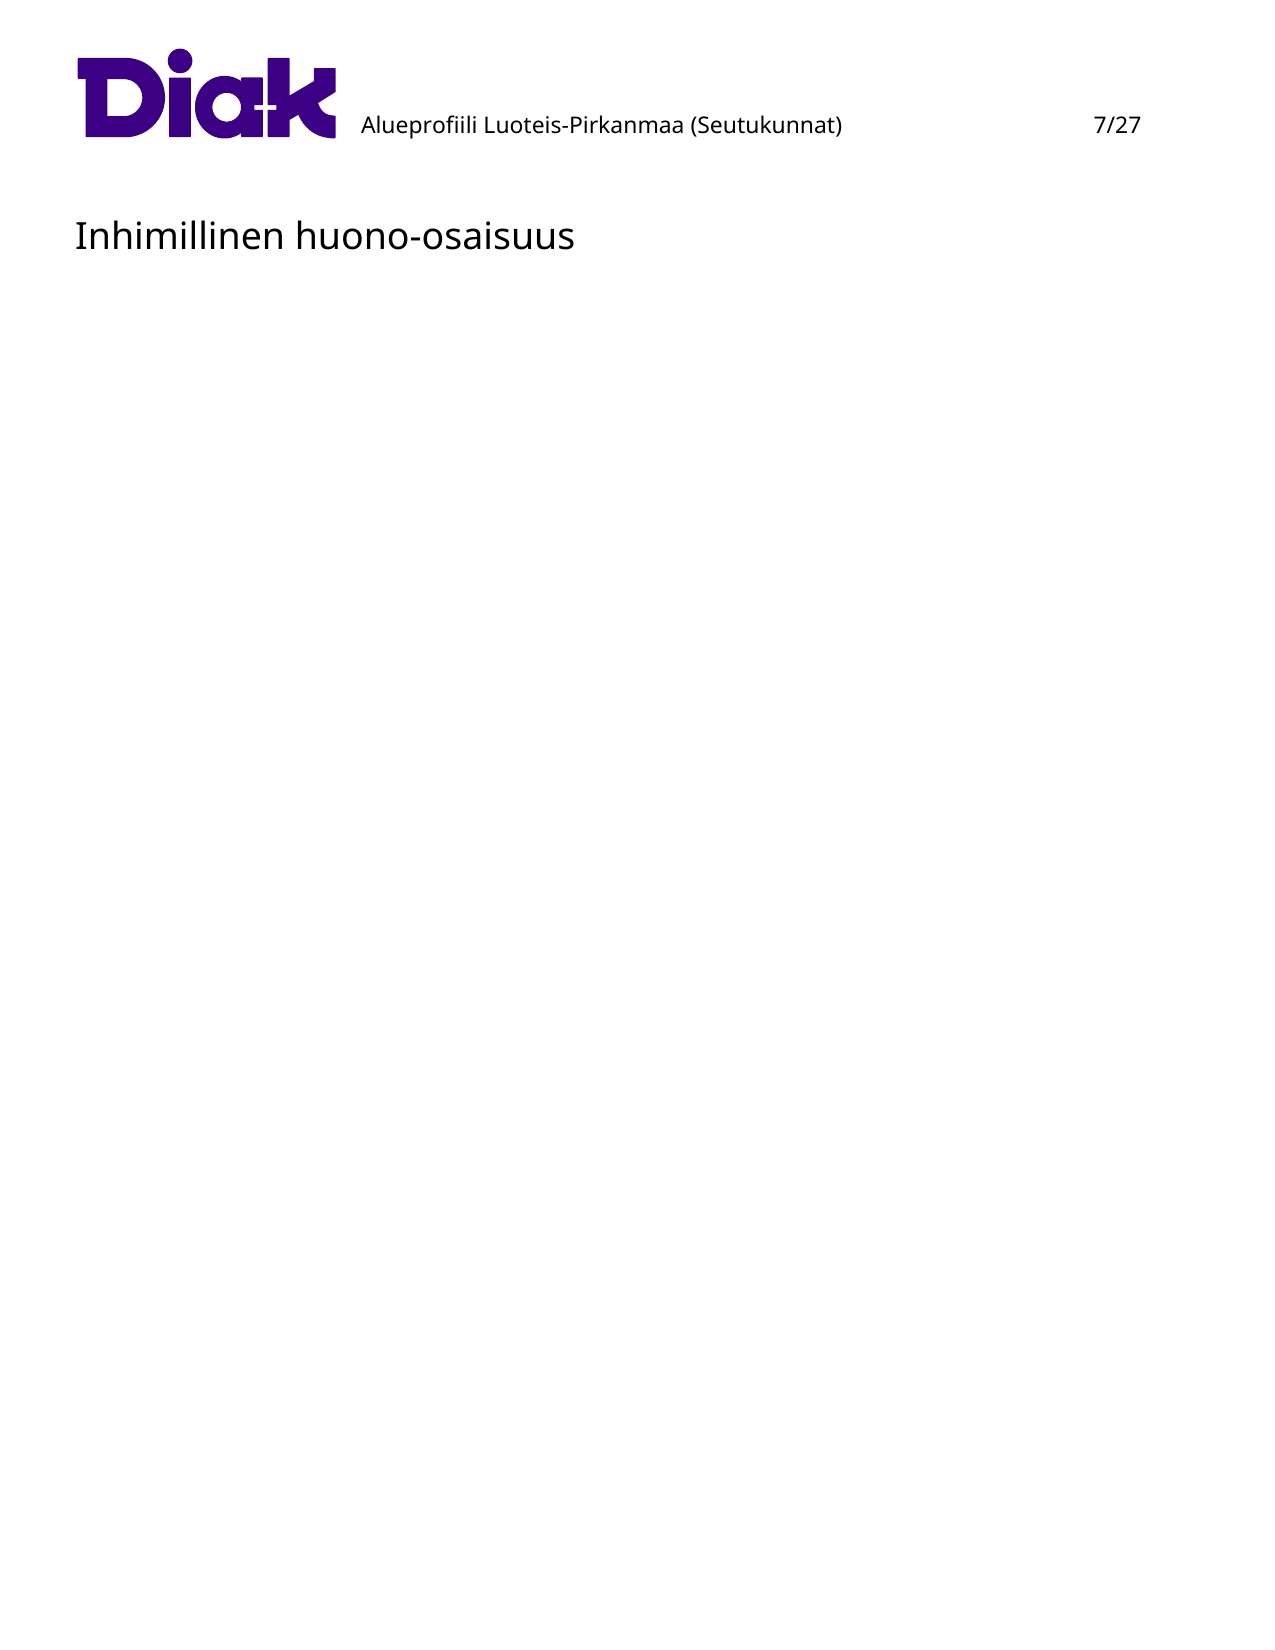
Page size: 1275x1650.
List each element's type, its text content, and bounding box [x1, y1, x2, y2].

subtitle Inhimillinen huono-osaisuus [75, 209, 1200, 261]
